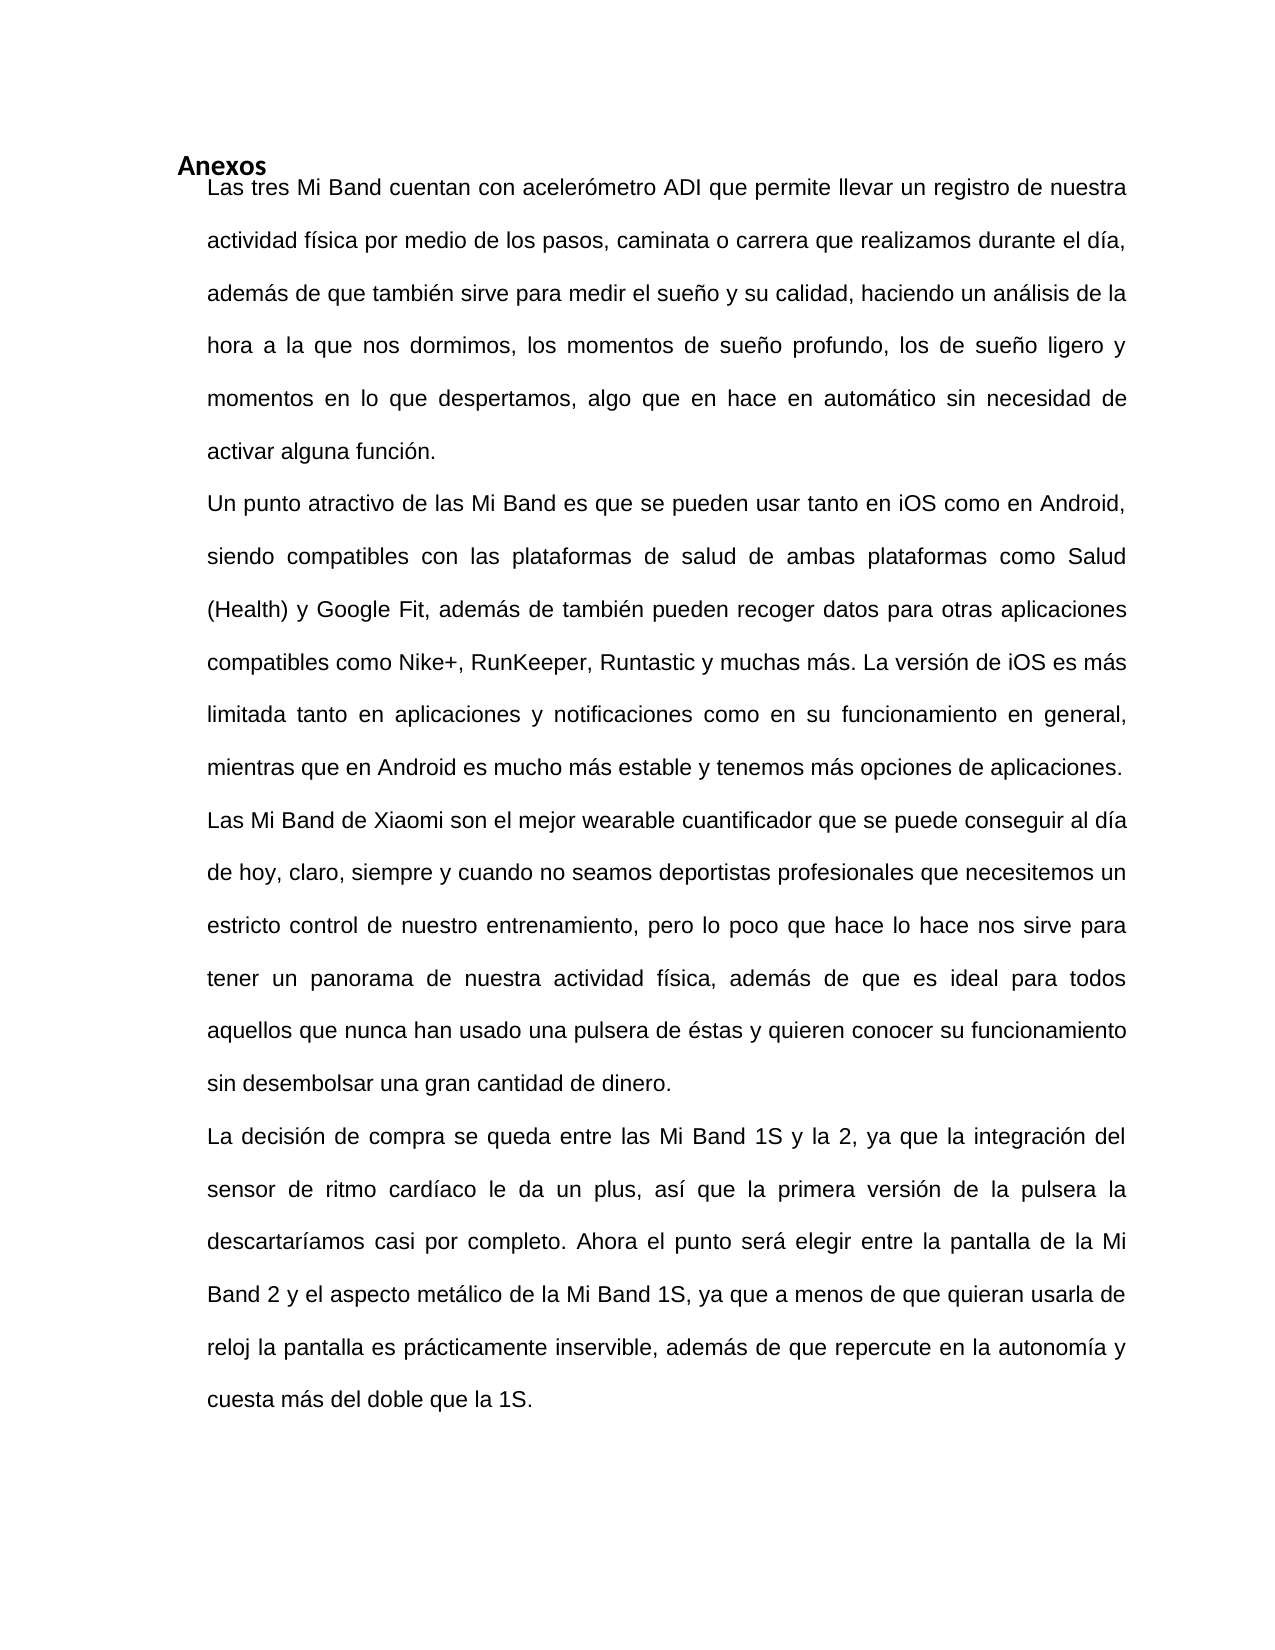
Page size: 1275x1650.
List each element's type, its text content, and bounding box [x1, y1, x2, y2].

text Las Mi Band de Xiaomi son el mejor wearable cuantificador que se puede conseguir al día de hoy, claro, siempre y cuando no seamos deportistas profesionales que necesitemos un estricto control de nuestro entrenamiento, pero lo poco que hace lo hace nos sirve para tener un panorama de nuestra actividad física, además de que es ideal para todos aquellos que nunca han usado una pulsera de éstas y quieren conocer su funcionamiento sin desembolsar una gran cantidad de dinero. [207, 807, 1127, 1097]
text La decisión de compra se queda entre las Mi Band 1S y la 2, ya que la integración del sensor de ritmo cardíaco le da un plus, así que la primera versión de la pulsera la descartaríamos casi por completo. Ahora el punto será elegir entre la pantalla de la Mi Band 2 y el aspecto metálico de la Mi Band 1S, ya que a menos de que quieran usarla de reloj la pantalla es prácticamente inservible, además de que repercute en la autonomía y cuesta más del doble que la 1S. [207, 1123, 1127, 1413]
text Las tres Mi Band cuentan con acelerómetro ADI que permite llevar un registro de nuestra actividad física por medio de los pasos, caminata o carrera que realizamos durante el día, además de que también sirve para medir el sueño y su calidad, haciendo un análisis de la hora a la que nos dormimos, los momentos de sueño profundo, los de sueño ligero y momentos en lo que despertamos, algo que en hace en automático sin necesidad de activar alguna función. [207, 174, 1127, 464]
text Un punto atractivo de las Mi Band es que se pueden usar tanto en iOS como en Android, siendo compatibles con las plataformas de salud de ambas plataformas como Salud (Health) y Google Fit, además de también pueden recoger datos para otras aplicaciones compatibles como Nike+, RunKeeper, Runtastic y muchas más. La versión de iOS es más limitada tanto en aplicaciones y notificaciones como en su funcionamiento en general, mientras que en Android es mucho más estable y tenemos más opciones de aplicaciones. [207, 490, 1127, 780]
